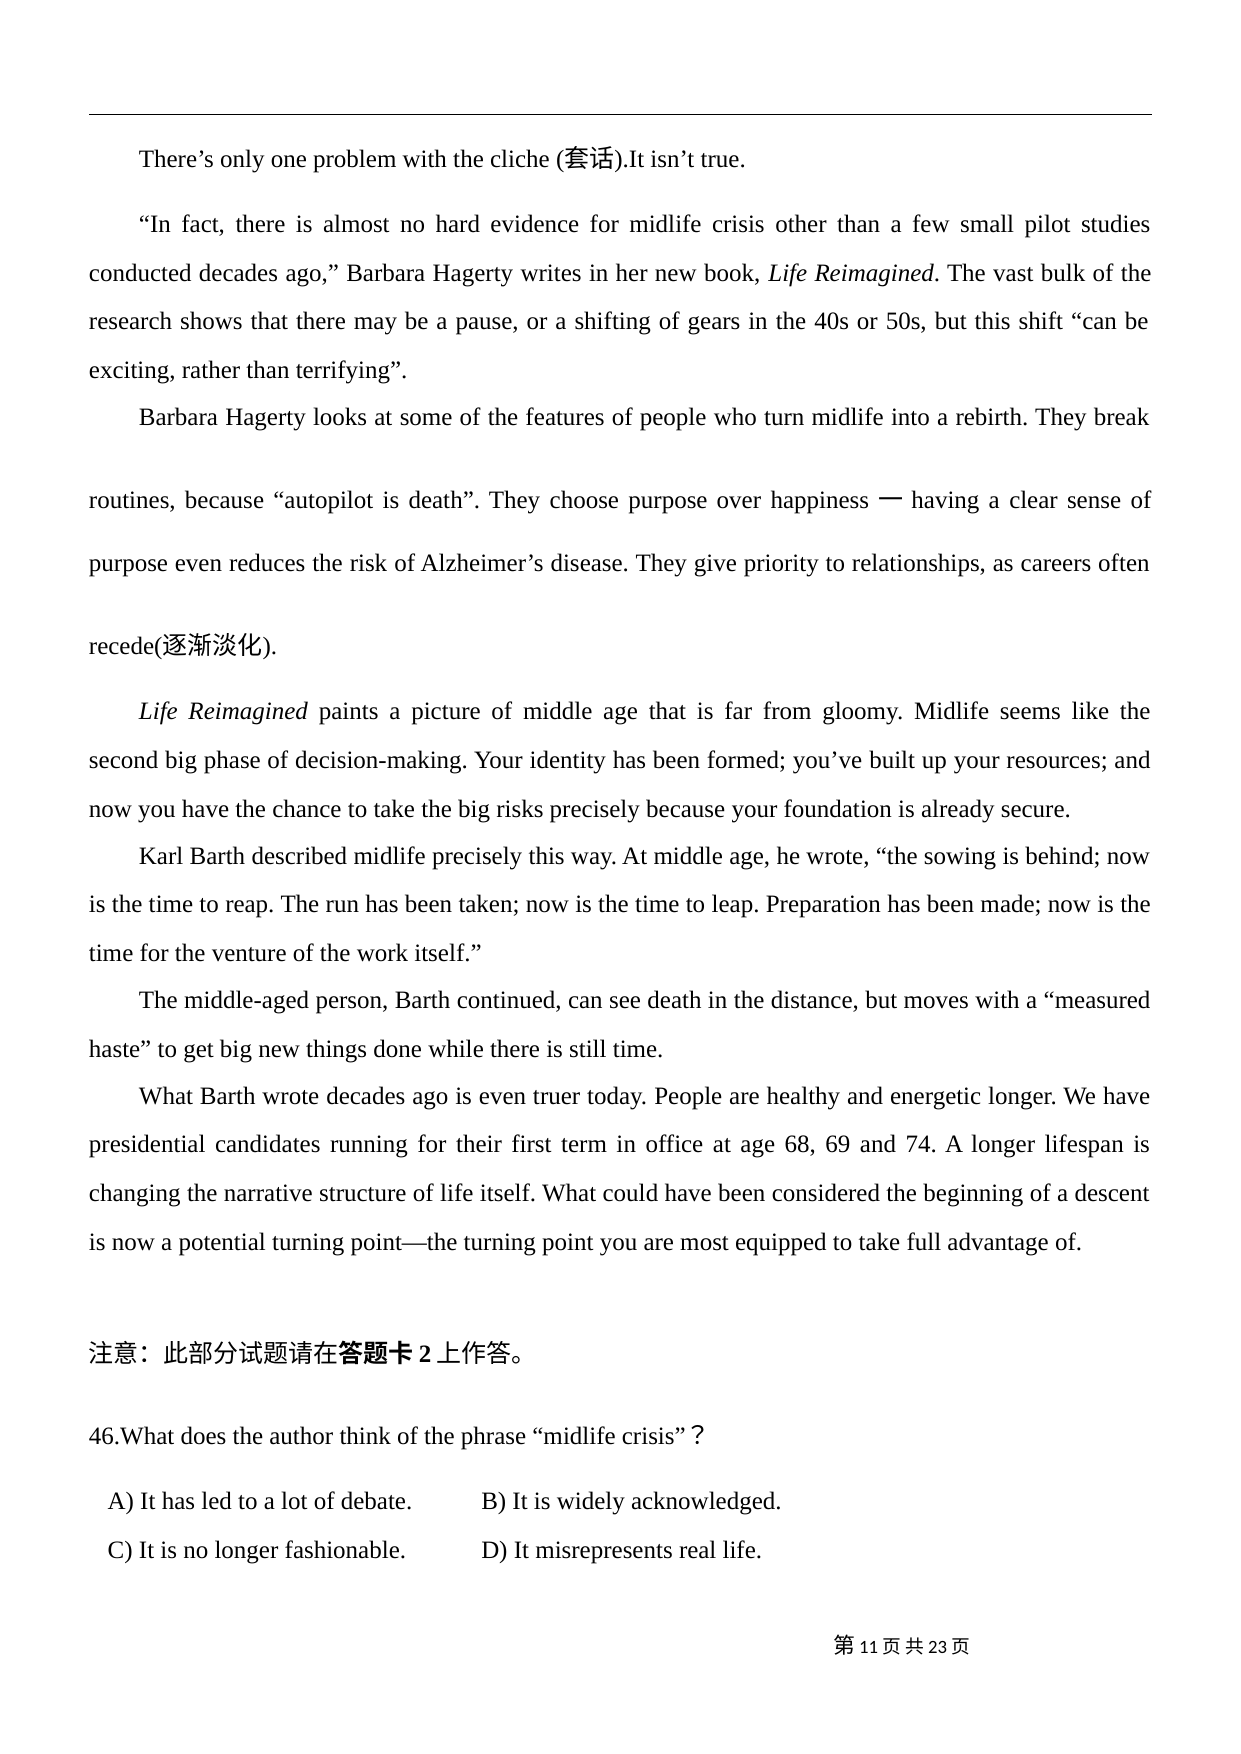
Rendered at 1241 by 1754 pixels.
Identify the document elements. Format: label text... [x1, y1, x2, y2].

text Karl Barth described midlife precisely this way. At middle age, he wrote, “the sowing is behind; now is the time to reap. The run has been taken; now is the time to leap. Preparation has been made; now is the time for the venture of the work itself.” [89, 839, 1152, 969]
list What does the author think of the phrase “midlife crisis”？ [89, 1402, 1152, 1467]
text “In fact, there is almost no hard evidence for midlife crisis other than a few small pilot studies conducted decades ago,” Barbara Hagerty writes in her new book, Life Reimagined. The vast bulk of the research shows that there may be a pause, or a shifting of gears in the 40s or 50s, but this shift “can be exciting, rather than terrifying”. [89, 207, 1152, 386]
text 注意：此部分试题请在答题卡2上作答。 [89, 1319, 1152, 1384]
text A) It has led to a lot of debate. B) It is widely acknowledged. C) It is no longer fashionable. D) It misrepresents real life. [89, 1484, 1152, 1565]
text Barbara Hagerty looks at some of the features of people who turn midlife into a rebirth. They break routines, because “autopilot is death”. They choose purpose over happiness一having a clear sense of purpose even reduces the risk of Alzheimer’s disease. They give priority to relationships, as careers often recede(逐渐淡化). [89, 400, 1152, 676]
text What Barth wrote decades ago is even truer today. People are healthy and energetic longer. We have presidential candidates running for their first term in office at age 68, 69 and 74. A longer lifespan is changing the narrative structure of life itself. What could have been considered the beginning of a descent is now a potential turning point—the turning point you are most equipped to take full advantage of. [89, 1079, 1152, 1258]
text The middle-aged person, Barth continued, can see death in the distance, but moves with a “measured haste” to get big new things done while there is still time. [89, 983, 1152, 1064]
text There’s only one problem with the cliche (套话).It isn’t true. [89, 124, 1152, 189]
text Life Reimagined paints a picture of middle age that is far from gloomy. Midlife seems like the second big phase of decision-making. Your identity has been formed; you’ve built up your resources; and now you have the chance to take the big risks precisely because your foundation is already secure. [89, 694, 1152, 824]
